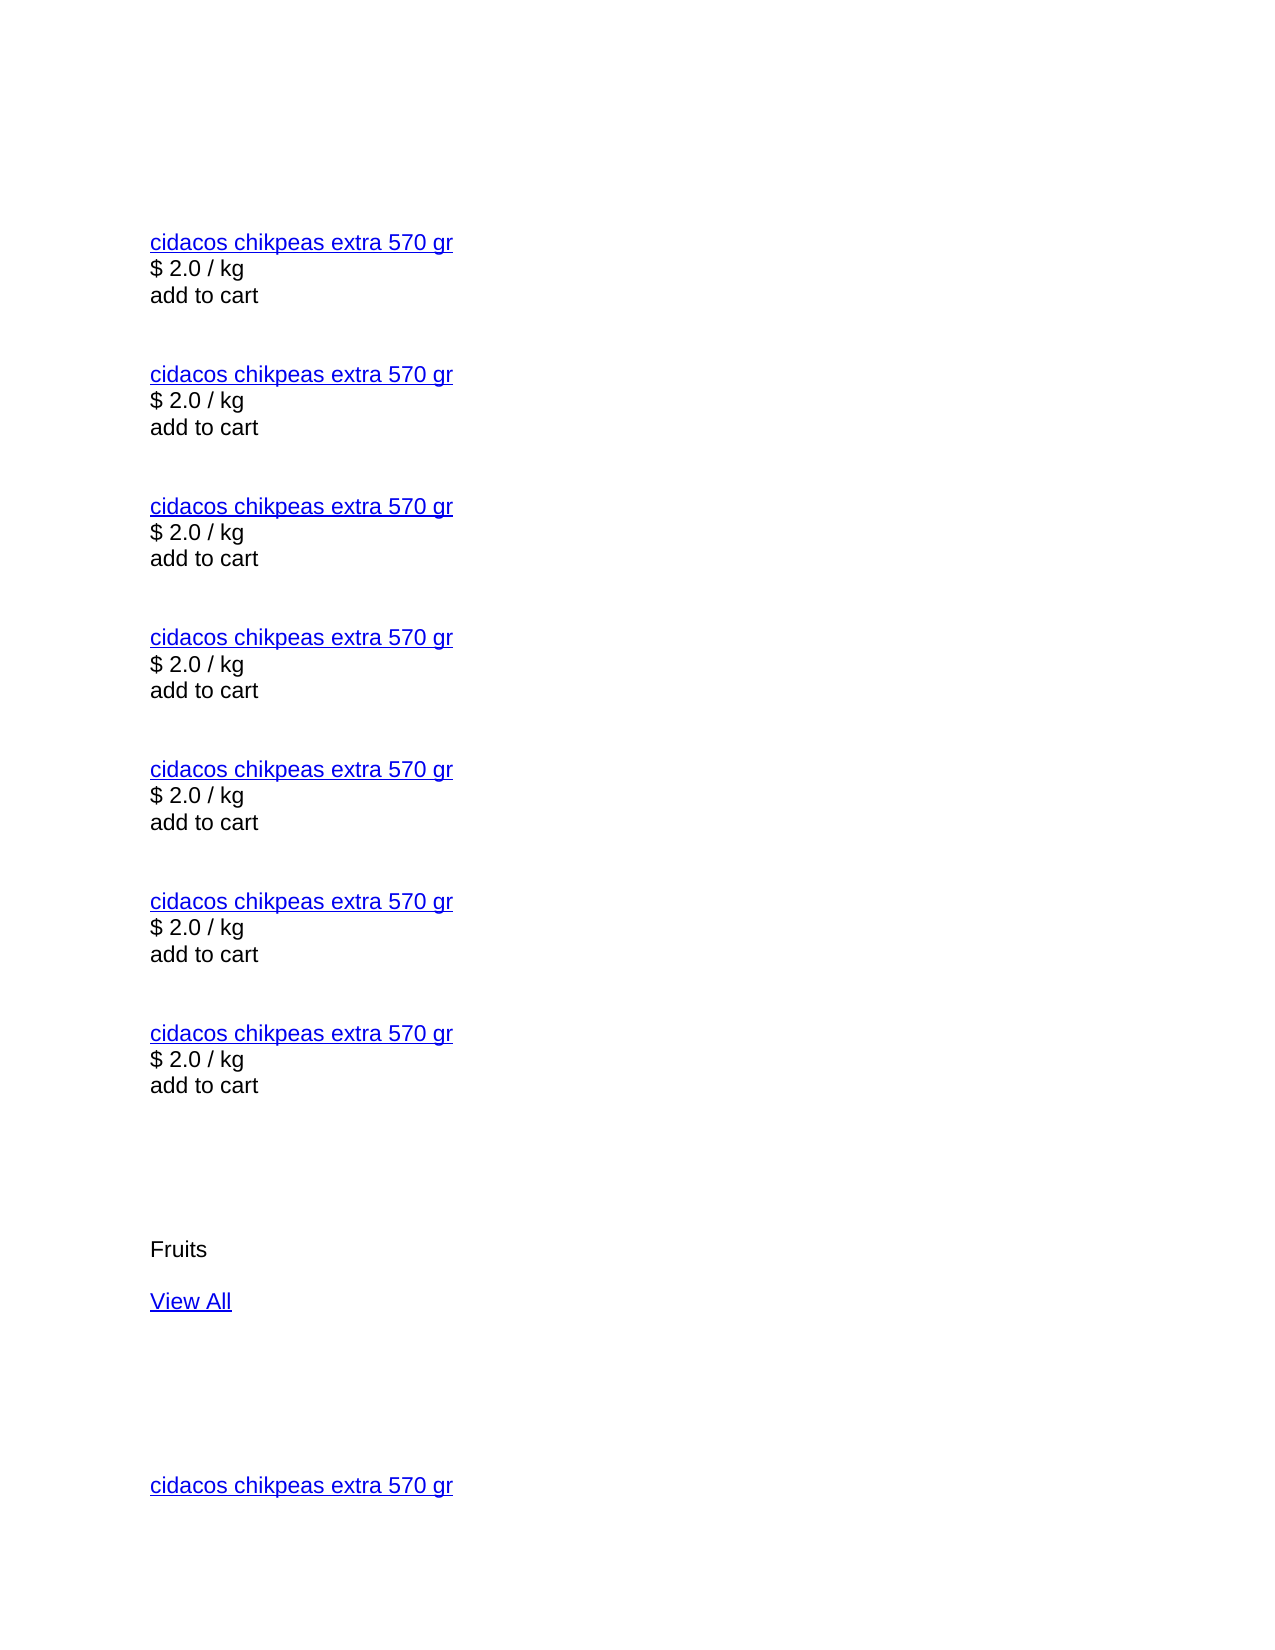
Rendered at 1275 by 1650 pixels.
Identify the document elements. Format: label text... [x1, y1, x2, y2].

text add to cart [150, 413, 1125, 440]
text cidacos chikpeas extra 570 gr [150, 624, 1125, 651]
text Fruits [150, 1236, 1125, 1263]
text $ 2.0 / kg [150, 914, 1125, 941]
text $ 2.0 / kg [150, 1046, 1125, 1072]
text cidacos chikpeas extra 570 gr [150, 888, 1125, 914]
text $ 2.0 / kg [150, 782, 1125, 809]
text $ 2.0 / kg [150, 519, 1125, 545]
text View All [150, 1288, 1125, 1314]
text cidacos chikpeas extra 570 gr [150, 1020, 1125, 1046]
text add to cart [150, 941, 1125, 967]
text cidacos chikpeas extra 570 gr [150, 229, 1125, 255]
text cidacos chikpeas extra 570 gr [150, 493, 1125, 519]
text add to cart [150, 1072, 1125, 1099]
text cidacos chikpeas extra 570 gr [150, 361, 1125, 387]
text cidacos chikpeas extra 570 gr [150, 1472, 1125, 1498]
text $ 2.0 / kg [150, 387, 1125, 413]
text $ 2.0 / kg [150, 651, 1125, 677]
text add to cart [150, 282, 1125, 308]
text cidacos chikpeas extra 570 gr [150, 756, 1125, 782]
text add to cart [150, 809, 1125, 835]
text add to cart [150, 545, 1125, 572]
text $ 2.0 / kg [150, 255, 1125, 282]
text add to cart [150, 677, 1125, 703]
